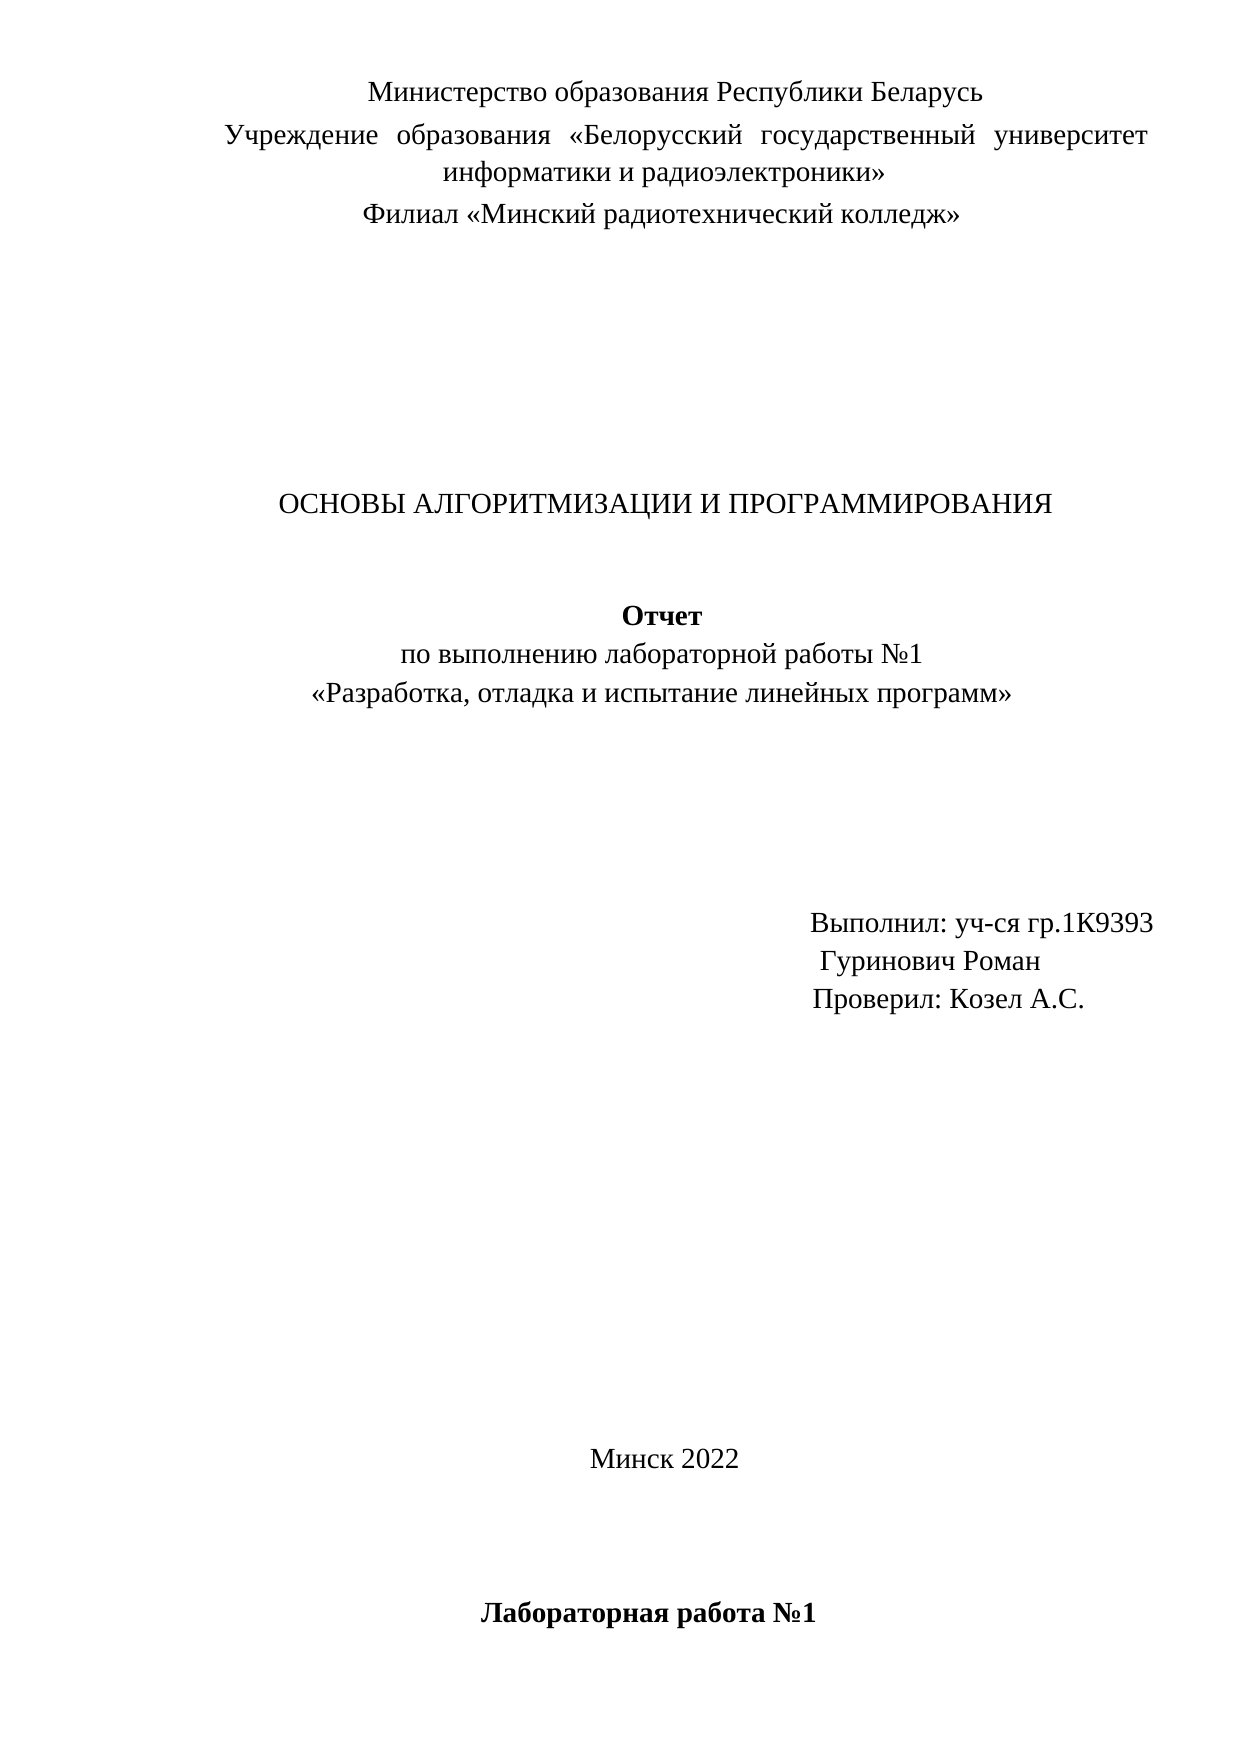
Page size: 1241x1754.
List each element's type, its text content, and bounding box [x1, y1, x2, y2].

text Минск 2022 [177, 1441, 1152, 1475]
text Отчет [177, 598, 1146, 632]
text Выполнил: уч-ся гр.1К9393 [177, 905, 1167, 938]
text Министерство образования Республики Беларусь [258, 74, 1066, 107]
text Филиал «Минский радиотехнический колледж» [258, 197, 1066, 230]
text Лабораторная работа №1 [258, 1595, 1039, 1628]
text ОСНОВЫ АЛГОРИТМИЗАЦИИ И ПРОГРАММИРОВАНИЯ [180, 486, 1152, 519]
text «Разработка, отладка и испытание линейных программ» [177, 675, 1146, 708]
text по выполнению лабораторной работы №1 [177, 636, 1146, 670]
text Гуринович Роман [177, 943, 1167, 977]
text Учреждение образования «Белорусский государственный университет информатики и радиоэлектроники» [223, 117, 1148, 188]
text Проверил: Козел А.С. [178, 981, 1167, 1015]
